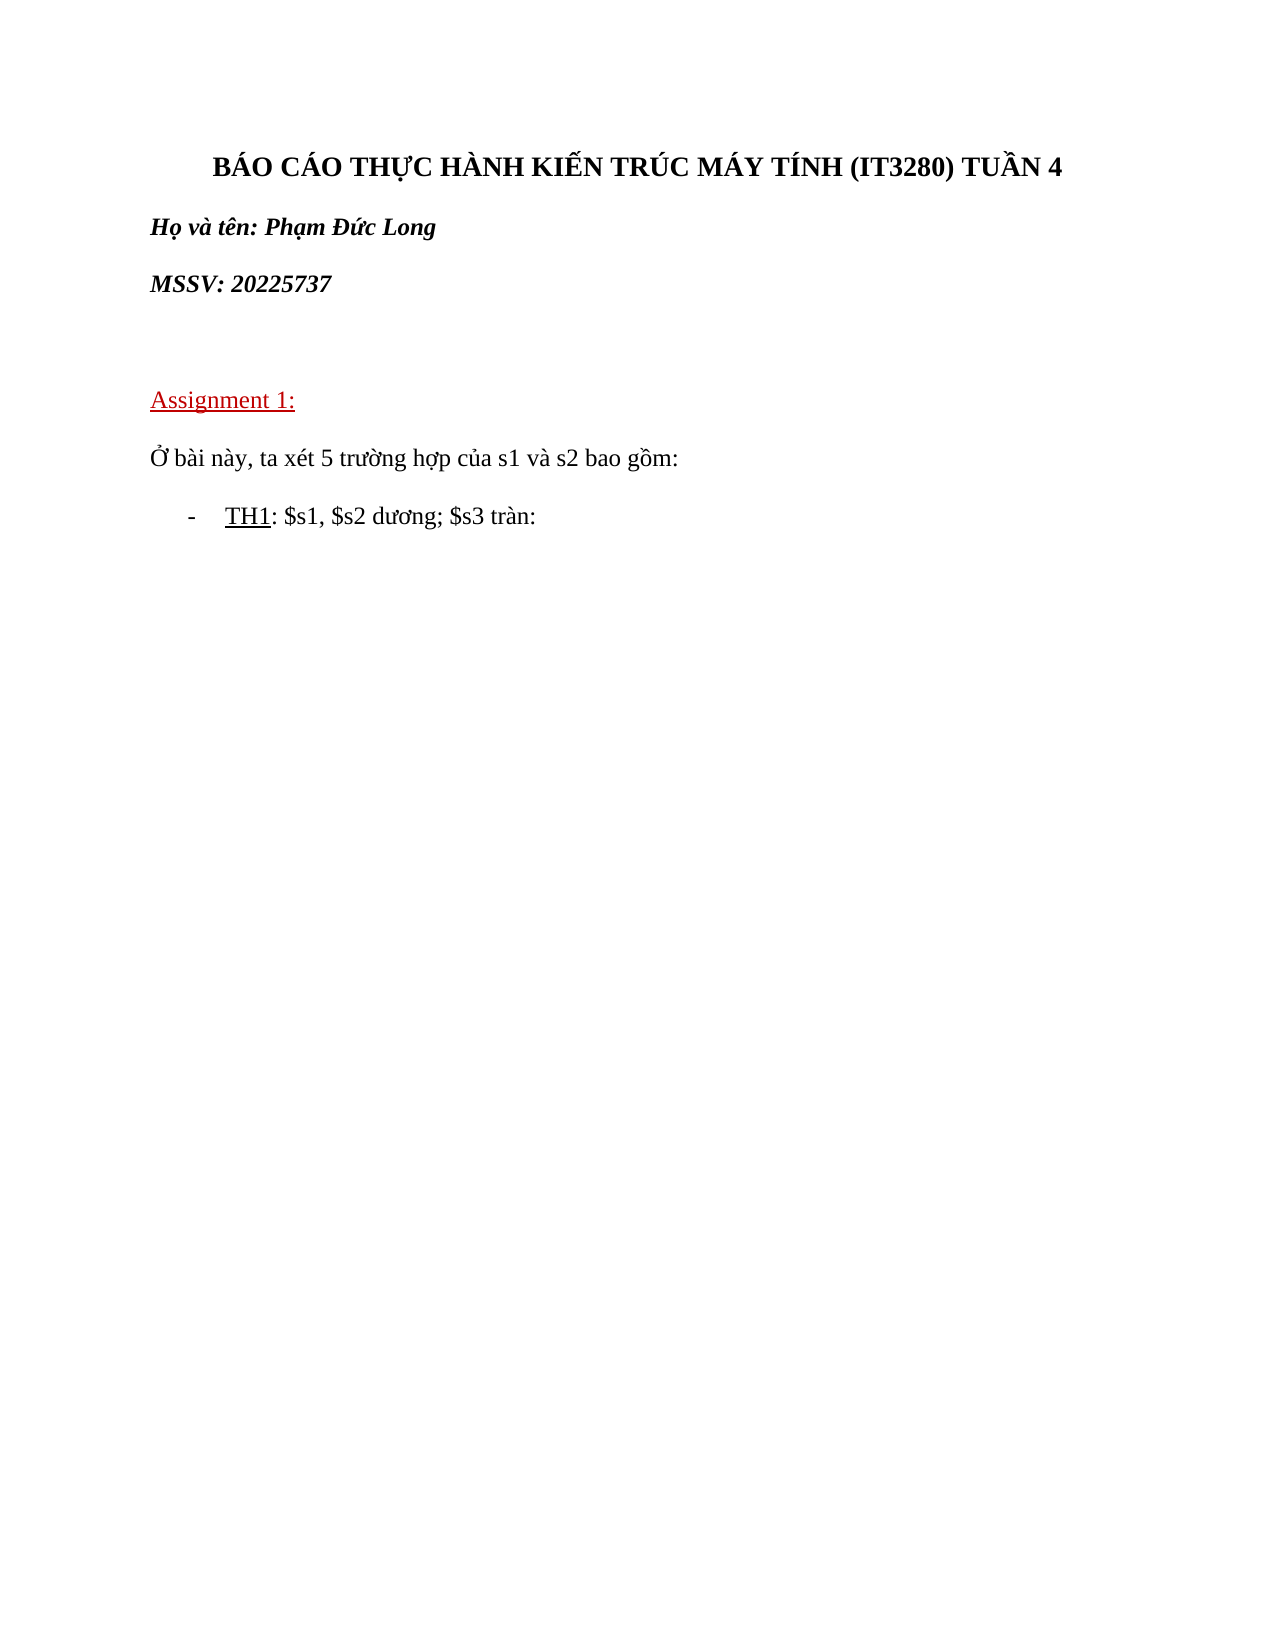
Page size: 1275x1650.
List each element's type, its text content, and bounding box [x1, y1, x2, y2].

text Ở bài này, ta xét 5 trường hợp của s1 và s2 bao gồm: [150, 443, 1125, 472]
list TH1: $s1, $s2 dương; $s3 tràn: [187, 501, 1125, 530]
text BÁO CÁO THỰC HÀNH KIẾN TRÚC MÁY TÍNH (IT3280) TUẦN 4 [150, 150, 1125, 182]
text Họ và tên: Phạm Đức Long [150, 212, 1125, 240]
text MSSV: 20225737 [150, 269, 1125, 298]
text Assignment 1: [150, 385, 1125, 414]
